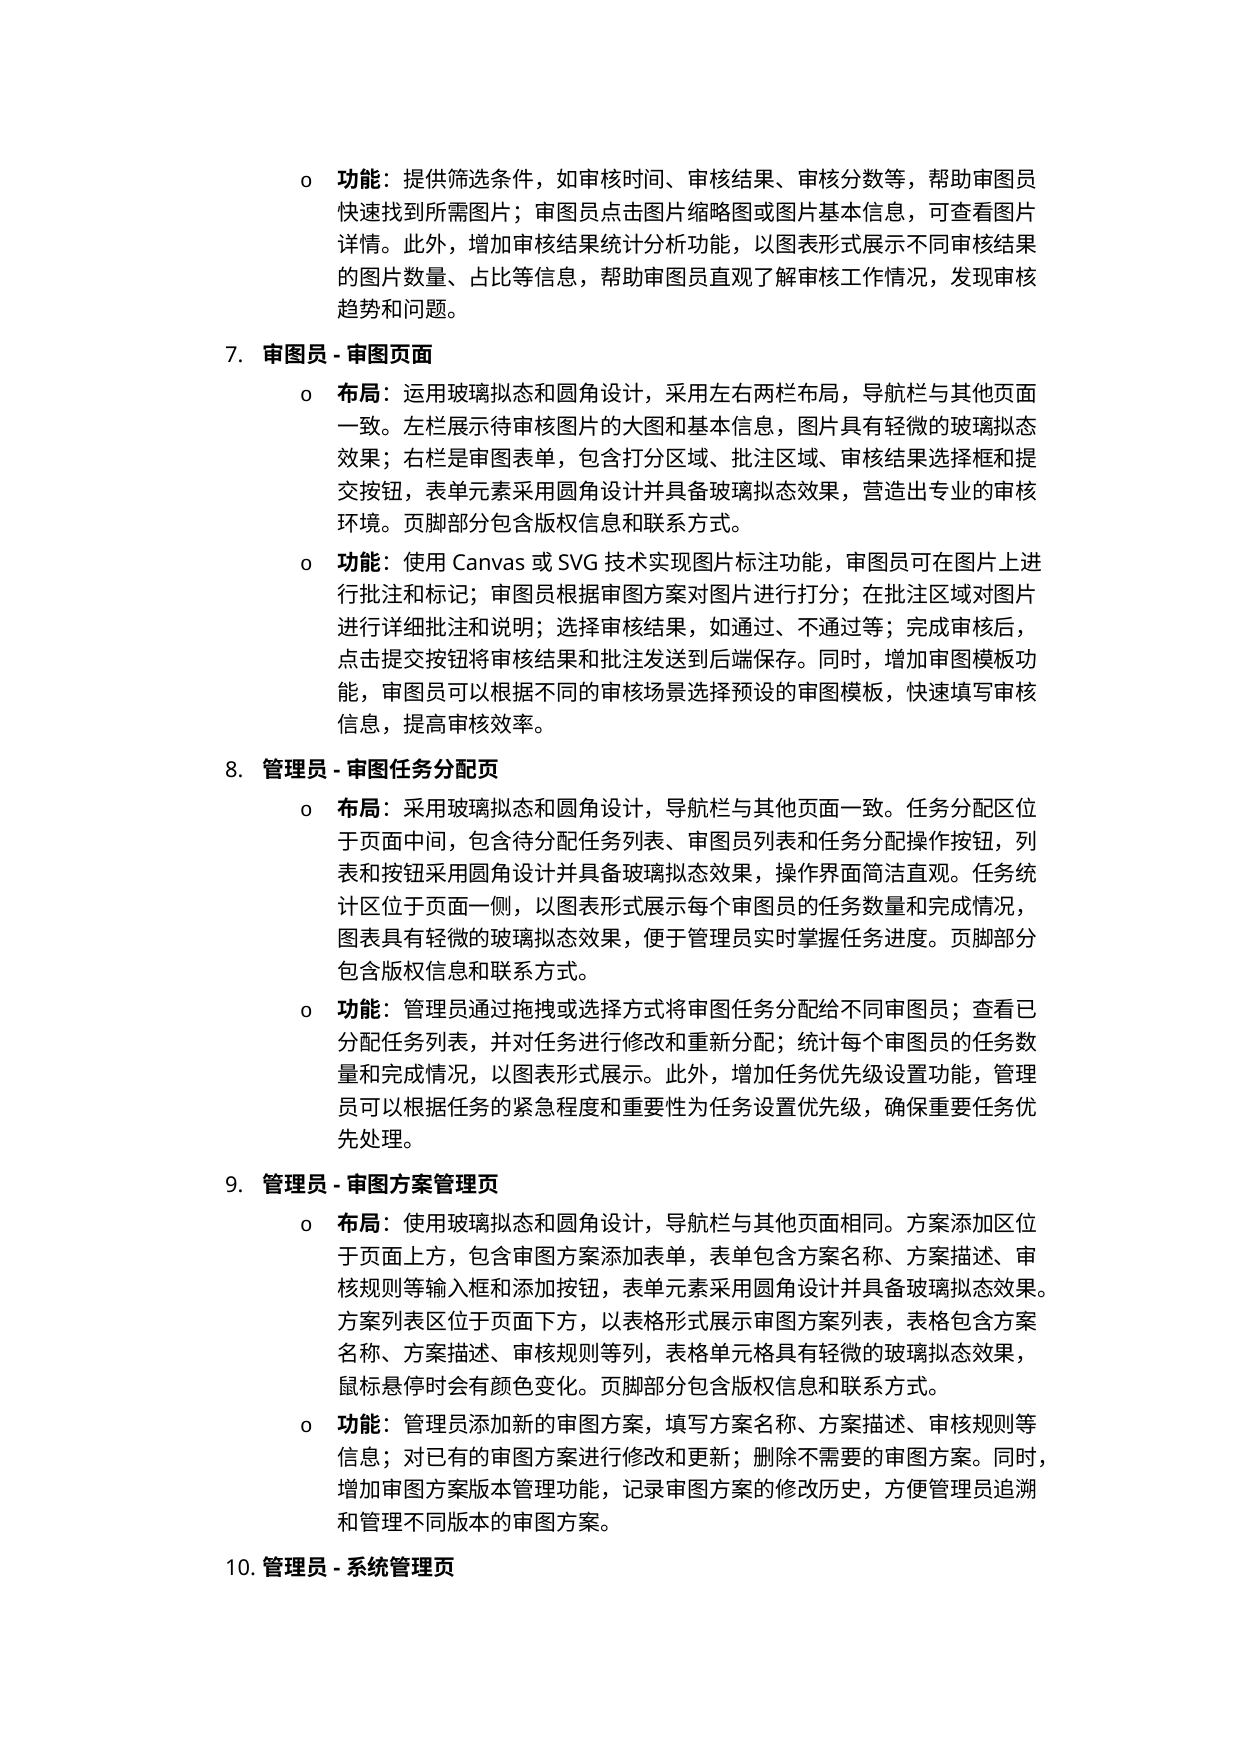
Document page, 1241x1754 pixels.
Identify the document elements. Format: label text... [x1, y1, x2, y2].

list 审图员 - 审图页面 [225, 337, 1053, 369]
list 管理员 - 系统管理页 [225, 1549, 1053, 1582]
list 管理员 - 审图任务分配页 [225, 752, 1053, 784]
list 功能：管理员添加新的审图方案，填写方案名称、方案描述、审核规则等信息；对已有的审图方案进行修改和更新；删除不需要的审图方案。同时，增加审图方案版本管理功能，记录审图方案的修改历史，方便管理员追溯和管理不同版本的审图方案。 [300, 1407, 1053, 1537]
list 功能：提供筛选条件，如审核时间、审核结果、审核分数等，帮助审图员快速找到所需图片；审图员点击图片缩略图或图片基本信息，可查看图片详情。此外，增加审核结果统计分析功能，以图表形式展示不同审核结果的图片数量、占比等信息，帮助审图员直观了解审核工作情况，发现审核趋势和问题。 [300, 162, 1053, 324]
list 布局：采用玻璃拟态和圆角设计，导航栏与其他页面一致。任务分配区位于页面中间，包含待分配任务列表、审图员列表和任务分配操作按钮，列表和按钮采用圆角设计并具备玻璃拟态效果，操作界面简洁直观。任务统计区位于页面一侧，以图表形式展示每个审图员的任务数量和完成情况，图表具有轻微的玻璃拟态效果，便于管理员实时掌握任务进度。页脚部分包含版权信息和联系方式。 [300, 791, 1053, 986]
list 功能：使用 Canvas 或 SVG 技术实现图片标注功能，审图员可在图片上进行批注和标记；审图员根据审图方案对图片进行打分；在批注区域对图片进行详细批注和说明；选择审核结果，如通过、不通过等；完成审核后，点击提交按钮将审核结果和批注发送到后端保存。同时，增加审图模板功能，审图员可以根据不同的审核场景选择预设的审图模板，快速填写审核信息，提高审核效率。 [300, 544, 1053, 739]
list 功能：管理员通过拖拽或选择方式将审图任务分配给不同审图员；查看已分配任务列表，并对任务进行修改和重新分配；统计每个审图员的任务数量和完成情况，以图表形式展示。此外，增加任务优先级设置功能，管理员可以根据任务的紧急程度和重要性为任务设置优先级，确保重要任务优先处理。 [300, 992, 1053, 1154]
list 管理员 - 审图方案管理页 [225, 1167, 1053, 1199]
list 布局：运用玻璃拟态和圆角设计，采用左右两栏布局，导航栏与其他页面一致。左栏展示待审核图片的大图和基本信息，图片具有轻微的玻璃拟态效果；右栏是审图表单，包含打分区域、批注区域、审核结果选择框和提交按钮，表单元素采用圆角设计并具备玻璃拟态效果，营造出专业的审核环境。页脚部分包含版权信息和联系方式。 [300, 376, 1053, 538]
list 布局：使用玻璃拟态和圆角设计，导航栏与其他页面相同。方案添加区位于页面上方，包含审图方案添加表单，表单包含方案名称、方案描述、审核规则等输入框和添加按钮，表单元素采用圆角设计并具备玻璃拟态效果。方案列表区位于页面下方，以表格形式展示审图方案列表，表格包含方案名称、方案描述、审核规则等列，表格单元格具有轻微的玻璃拟态效果，鼠标悬停时会有颜色变化。页脚部分包含版权信息和联系方式。 [300, 1206, 1053, 1401]
